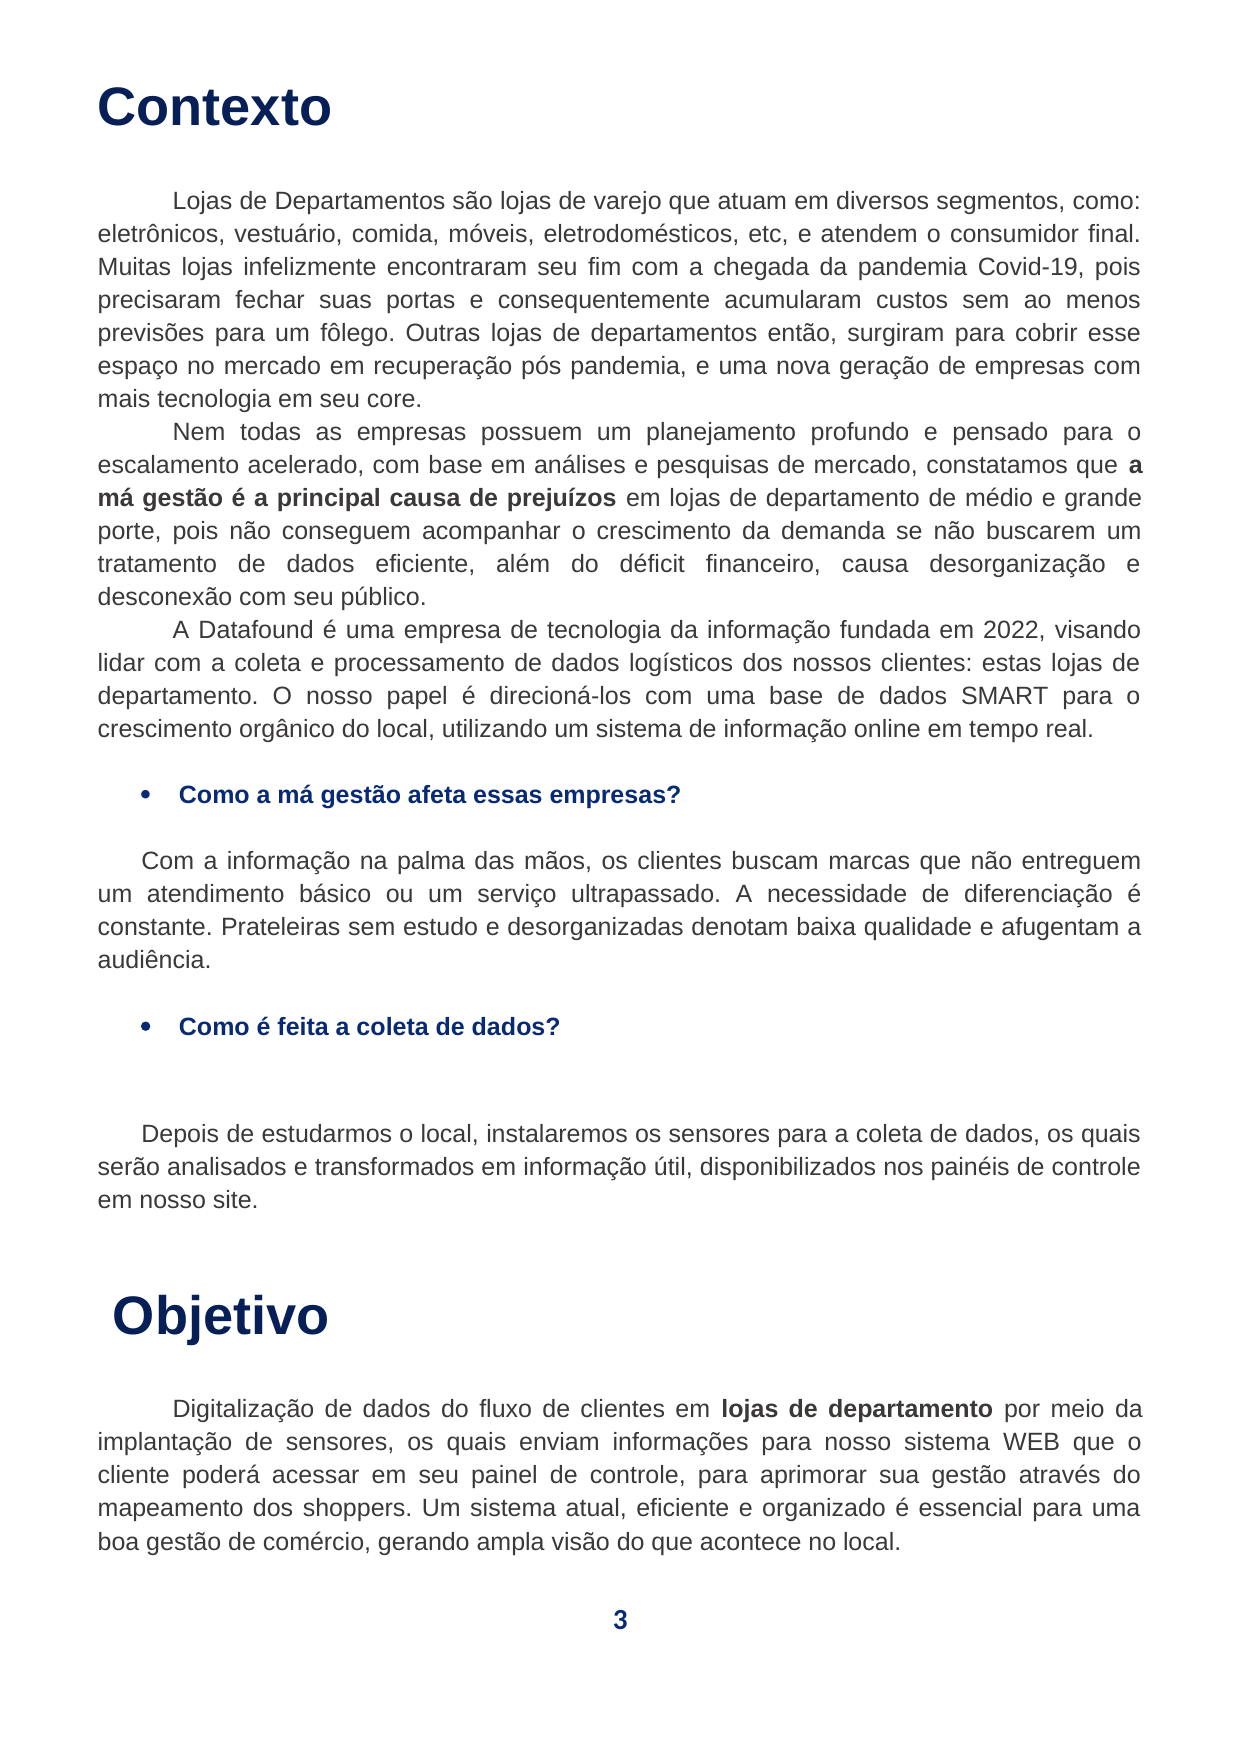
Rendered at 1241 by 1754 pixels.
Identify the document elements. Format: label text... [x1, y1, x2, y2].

text A Datafound é uma empresa de tecnologia da informação fundada em 2022, visando lidar com a coleta e processamento de dados logísticos dos nossos clientes: estas lojas de departamento. O nosso papel é direcioná-los com uma base de dados SMART para o crescimento orgânico do local, utilizando um sistema de informação online em tempo real. [97, 615, 1143, 743]
text Digitalização de dados do fluxo de clientes em lojas de departamento por meio da implantação de sensores, os quais enviam informações para nosso sistema WEB que o cliente poderá acessar em seu painel de controle, para aprimorar sua gestão através do mapeamento dos shoppers. Um sistema atual, eficiente e organizado é essencial para uma boa gestão de comércio, gerando ampla visão do que acontece no local. [97, 1394, 1143, 1555]
list Como a má gestão afeta essas empresas? [141, 780, 1143, 809]
subtitle Objetivo [97, 1283, 1143, 1346]
text Nem todas as empresas possuem um planejamento profundo e pensado para o escalamento acelerado, com base em análises e pesquisas de mercado, constatamos que a má gestão é a principal causa de prejuízos em lojas de departamento de médio e grande porte, pois não conseguem acompanhar o crescimento da demanda se não buscarem um tratamento de dados eficiente, além do déficit financeiro, causa desorganização e desconexão com seu público. [97, 417, 1143, 611]
text Depois de estudarmos o local, instalaremos os sensores para a coleta de dados, os quais serão analisados e transformados em informação útil, disponibilizados nos painéis de controle em nosso site. [97, 1118, 1143, 1213]
text Lojas de Departamentos são lojas de varejo que atuam em diversos segmentos, como: eletrônicos, vestuário, comida, móveis, eletrodomésticos, etc, e atendem o consumidor final. Muitas lojas infelizmente encontraram seu fim com a chegada da pandemia Covid-19, pois precisaram fechar suas portas e consequentemente acumularam custos sem ao menos previsões para um fôlego. Outras lojas de departamentos então, surgiram para cobrir esse espaço no mercado em recuperação pós pandemia, e uma nova geração de empresas com mais tecnologia em seu core. [97, 186, 1143, 413]
text Com a informação na palma das mãos, os clientes buscam marcas que não entreguem um atendimento básico ou um serviço ultrapassado. A necessidade de diferenciação é constante. Prateleiras sem estudo e desorganizadas denotam baixa qualidade e afugentam a audiência. [97, 846, 1143, 974]
subtitle Contexto [97, 75, 1143, 137]
list Como é feita a coleta de dados? [141, 1011, 1143, 1040]
